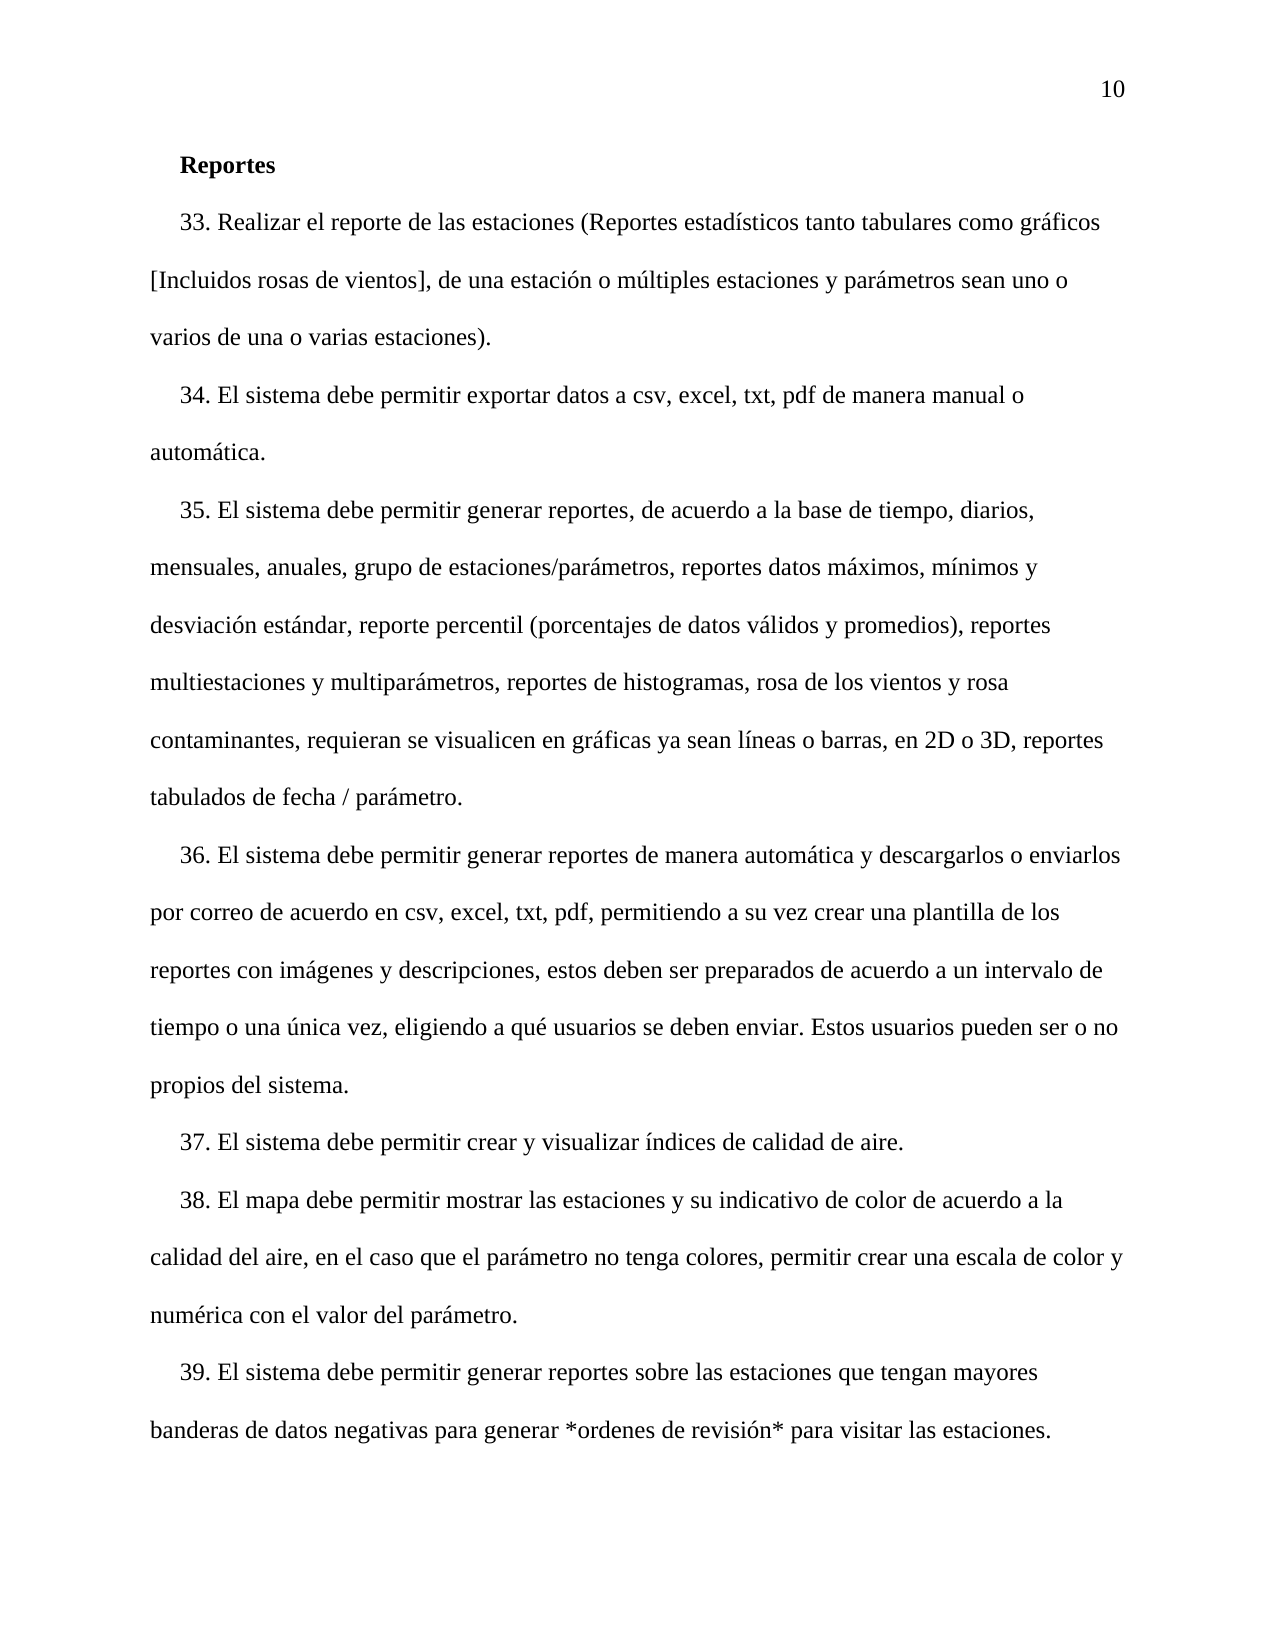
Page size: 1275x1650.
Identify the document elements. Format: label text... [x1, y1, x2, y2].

text 36. El sistema debe permitir generar reportes de manera automática y descargarlos o enviarlos por correo de acuerdo en csv, excel, txt, pdf, permitiendo a su vez crear una plantilla de los reportes con imágenes y descripciones, estos deben ser preparados de acuerdo a un intervalo de tiempo o una única vez, eligiendo a qué usuarios se deben enviar. Estos usuarios pueden ser o no propios del sistema. [150, 840, 1125, 1099]
text 38. El mapa debe permitir mostrar las estaciones y su indicativo de color de acuerdo a la calidad del aire, en el caso que el parámetro no tenga colores, permitir crear una escala de color y numérica con el valor del parámetro. [150, 1185, 1125, 1329]
text 35. El sistema debe permitir generar reportes, de acuerdo a la base de tiempo, diarios, mensuales, anuales, grupo de estaciones/parámetros, reportes datos máximos, mínimos y desviación estándar, reporte percentil (porcentajes de datos válidos y promedios), reportes multiestaciones y multiparámetros, reportes de histogramas, rosa de los vientos y rosa contaminantes, requieran se visualicen en gráficas ya sean líneas o barras, en 2D o 3D, reportes tabulados de fecha / parámetro. [150, 495, 1125, 811]
text 34. El sistema debe permitir exportar datos a csv, excel, txt, pdf de manera manual o automática. [150, 380, 1125, 466]
text 33. Realizar el reporte de las estaciones (Reportes estadísticos tanto tabulares como gráficos [Incluidos rosas de vientos], de una estación o múltiples estaciones y parámetros sean uno o varios de una o varias estaciones). [150, 207, 1125, 351]
text 39. El sistema debe permitir generar reportes sobre las estaciones que tengan mayores banderas de datos negativas para generar *ordenes de revisión* para visitar las estaciones. [150, 1357, 1125, 1444]
text Reportes [150, 150, 1125, 179]
text 37. El sistema debe permitir crear y visualizar índices de calidad de aire. [150, 1127, 1125, 1156]
